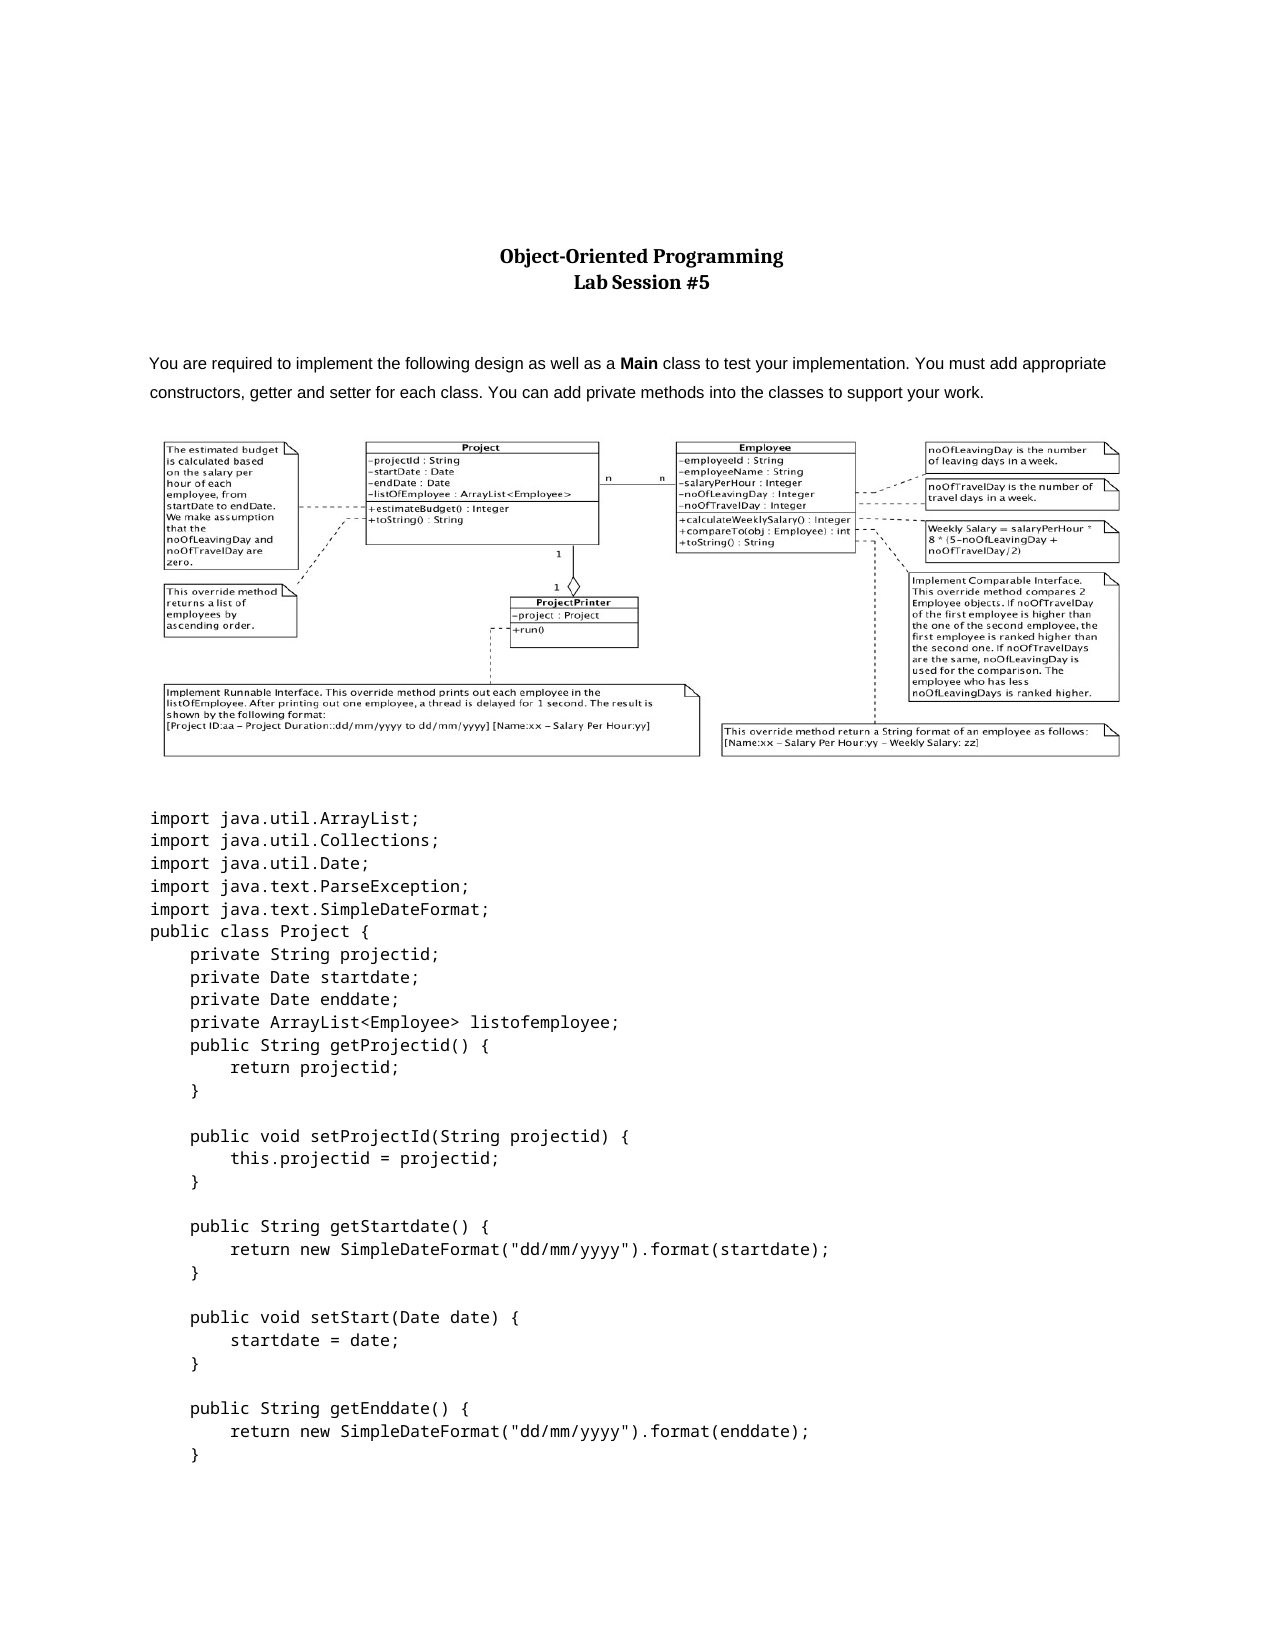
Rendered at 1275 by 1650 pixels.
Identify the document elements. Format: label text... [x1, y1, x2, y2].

text import java.text.SimpleDateFormat; [150, 897, 1133, 920]
text import java.util.Date; [150, 852, 1133, 874]
text private Date enddate; [150, 988, 1133, 1011]
text startdate = date; [150, 1329, 1133, 1351]
text this.projectid = projectid; [150, 1147, 1133, 1170]
text } [150, 1351, 1133, 1374]
text private ArrayList<Employee> listofemployee; [150, 1011, 1133, 1033]
text Lab Session #5 [150, 271, 1133, 295]
text public void setProjectId(String projectid) { [150, 1124, 1133, 1147]
text Object-Oriented Programming [150, 244, 1133, 268]
text public String getEnddate() { [150, 1397, 1133, 1419]
text public void setStart(Date date) { [150, 1306, 1133, 1329]
text import java.util.ArrayList; [150, 806, 1133, 829]
text public String getProjectid() { [150, 1033, 1133, 1056]
text private String projectid; [150, 943, 1133, 965]
text return new SimpleDateFormat("dd/mm/yyyy").format(startdate); [150, 1238, 1133, 1261]
text public class Project { [150, 920, 1133, 943]
picture [145, 425, 1130, 769]
text } [150, 1170, 1133, 1192]
text return projectid; [150, 1056, 1133, 1079]
text import java.text.ParseException; [150, 874, 1133, 897]
text You are required to implement the following design as well as a Main class to test your implementation. You must add appropriate constructors, getter and setter for each class. You can add private methods into the classes to support your work. [148, 354, 1133, 402]
text } [150, 1442, 1133, 1465]
text private Date startdate; [150, 965, 1133, 988]
text return new SimpleDateFormat("dd/mm/yyyy").format(enddate); [150, 1419, 1133, 1442]
text public String getStartdate() { [150, 1215, 1133, 1238]
text } [150, 1261, 1133, 1283]
text import java.util.Collections; [150, 829, 1133, 852]
text } [150, 1079, 1133, 1102]
